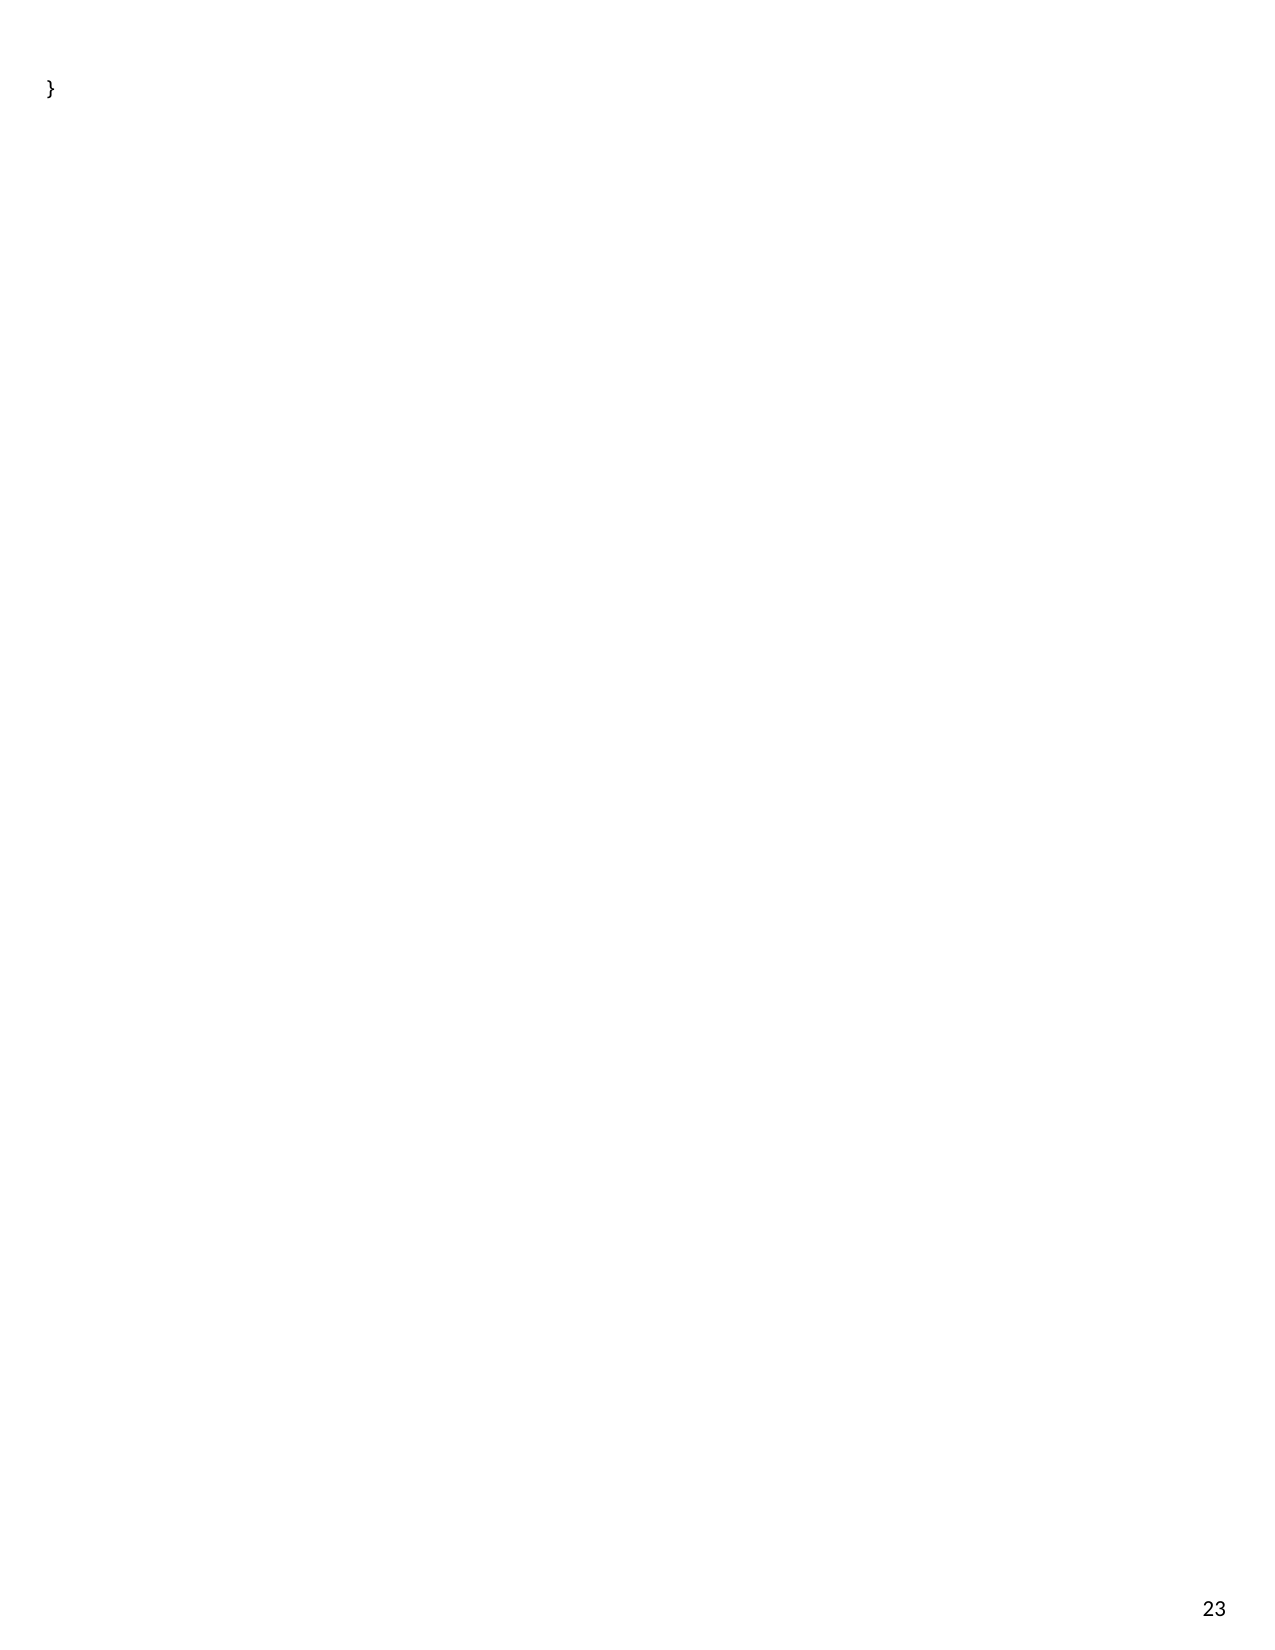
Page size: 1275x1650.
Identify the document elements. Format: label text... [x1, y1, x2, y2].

text } [44, 73, 1226, 101]
